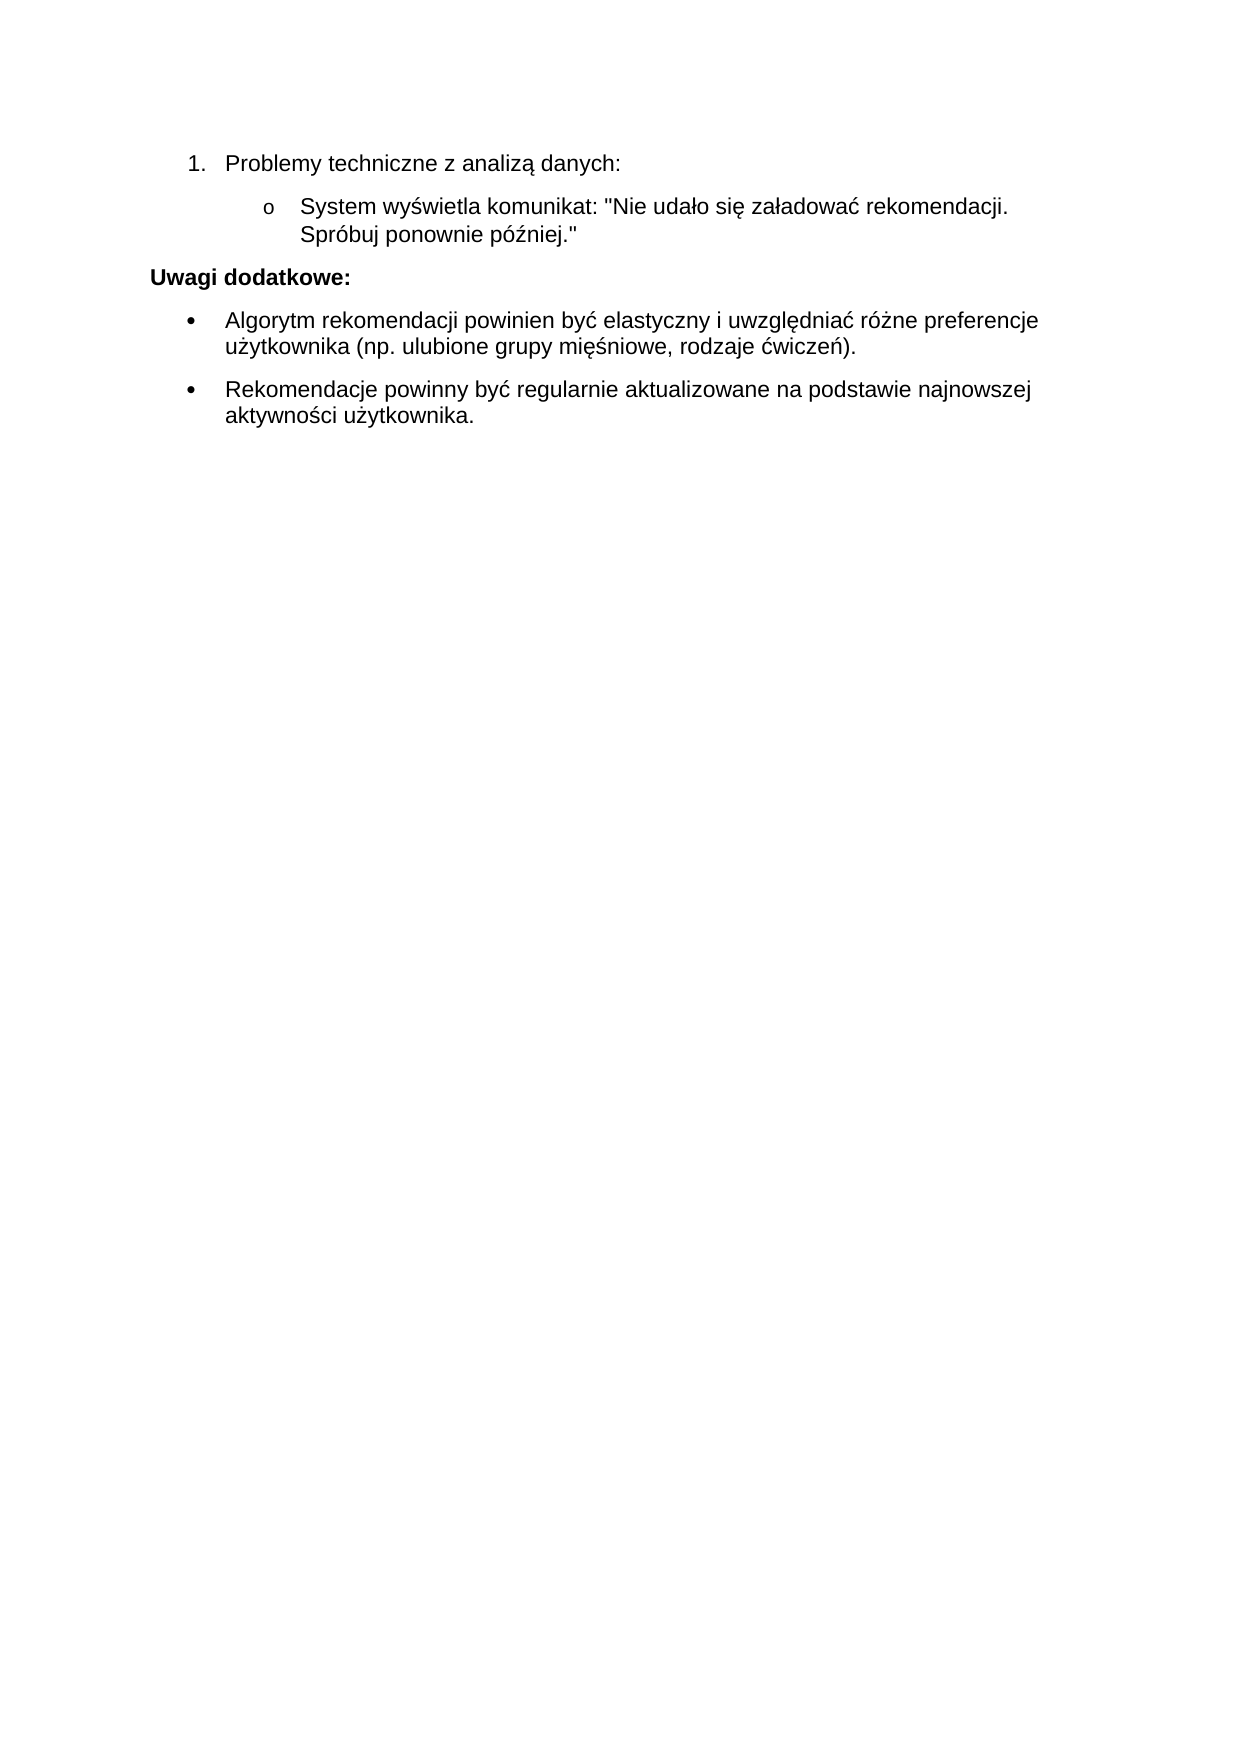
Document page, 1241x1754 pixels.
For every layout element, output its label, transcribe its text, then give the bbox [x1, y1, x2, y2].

text Uwagi dodatkowe: [150, 264, 1090, 290]
list Algorytm rekomendacji powinien być elastyczny i uwzględniać różne preferencje użytkownika (np. ulubione grupy mięśniowe, rodzaje ćwiczeń). [187, 307, 1090, 359]
list Problemy techniczne z analizą danych: [187, 150, 1090, 176]
list Rekomendacje powinny być regularnie aktualizowane na podstawie najnowszej aktywności użytkownika. [187, 376, 1090, 429]
list System wyświetla komunikat: "Nie udało się załadować rekomendacji. Spróbuj ponownie później." [262, 193, 1090, 247]
